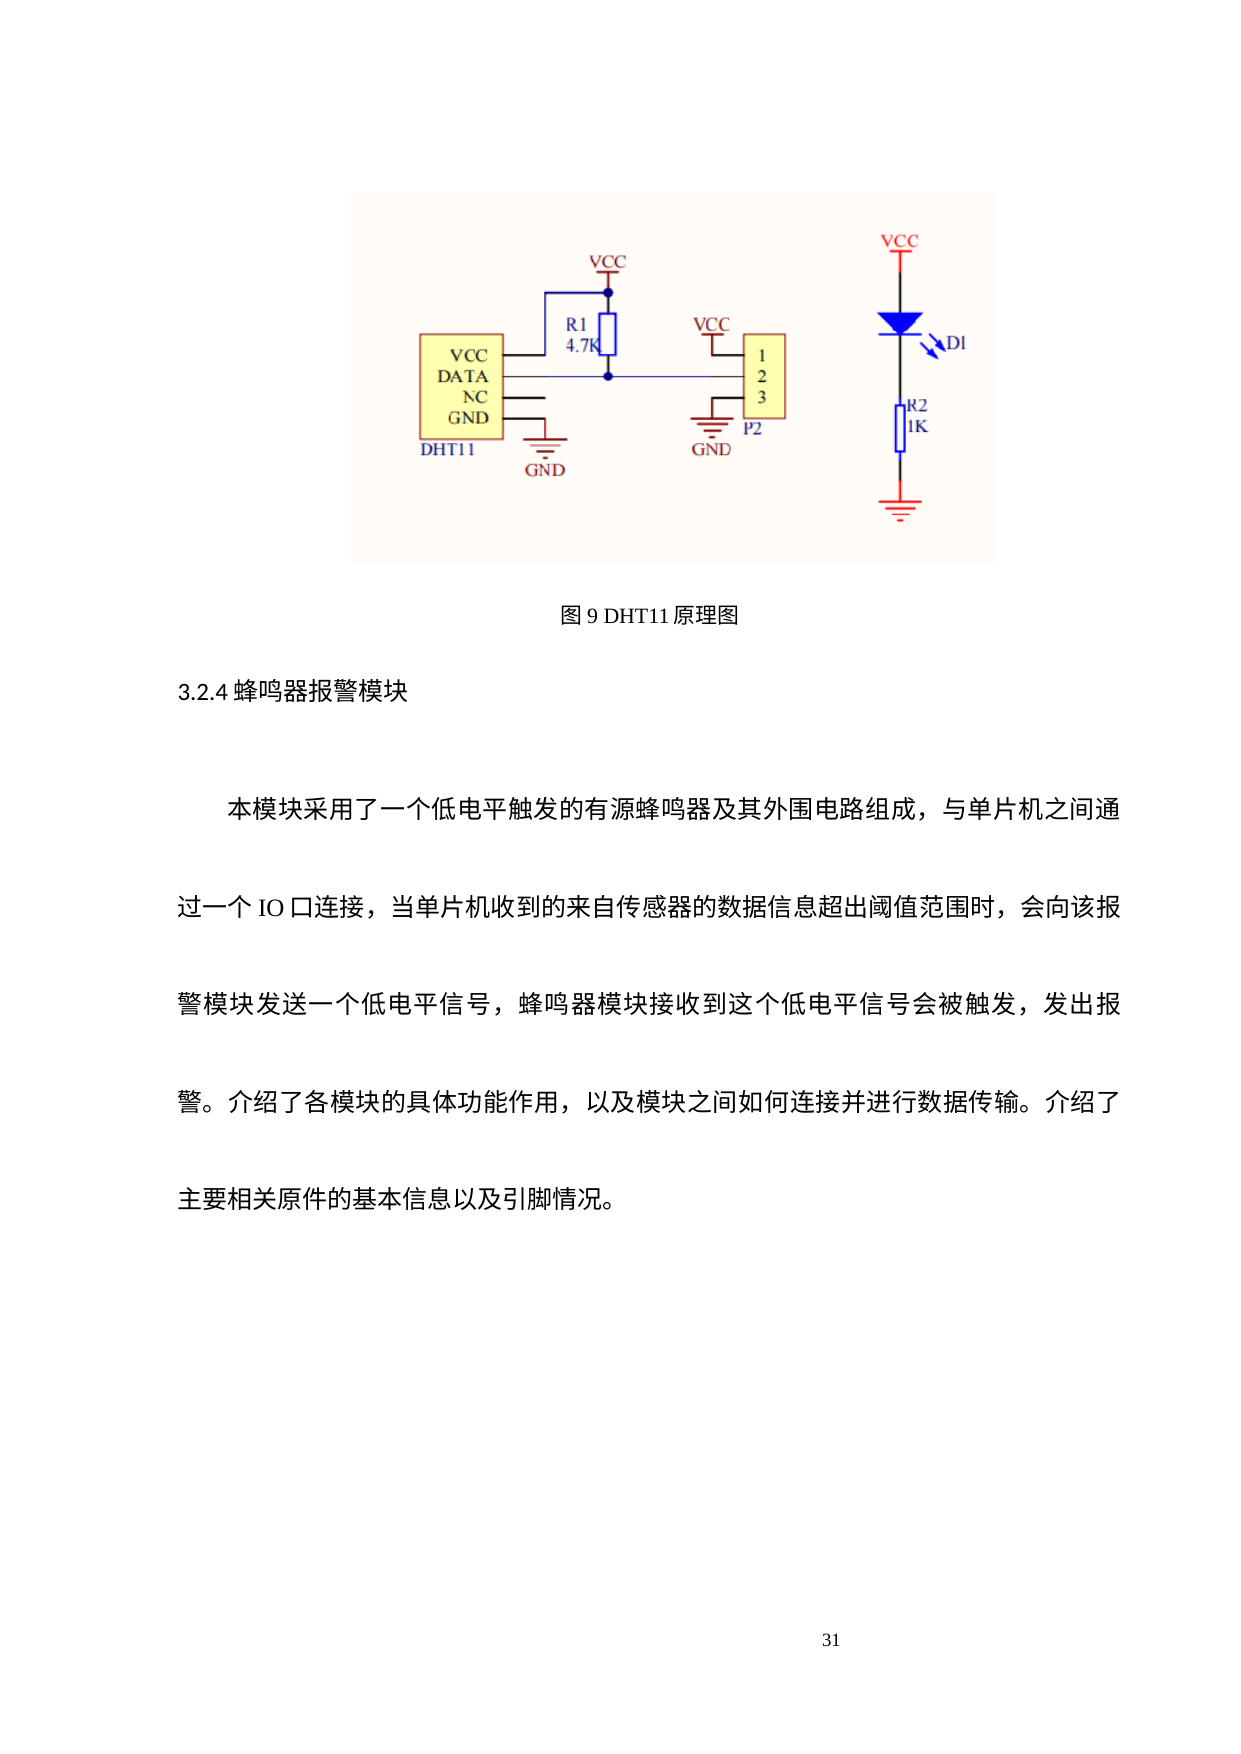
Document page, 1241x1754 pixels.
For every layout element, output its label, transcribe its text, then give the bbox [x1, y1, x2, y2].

subtitle 3.2.4蜂鸣器报警模块 [177, 657, 1122, 722]
text 本模块采用了一个低电平触发的有源蜂鸣器及其外围电路组成，与单片机之间通过一个IO口连接，当单片机收到的来自传感器的数据信息超出阈值范围时，会向该报警模块发送一个低电平信号，蜂鸣器模块接收到这个低电平信号会被触发，发出报警。介绍了各模块的具体功能作用，以及模块之间如何连接并进行数据传输。介绍了主要相关原件的基本信息以及引脚情况。 [177, 775, 1122, 1230]
text 图 9 DHT11原理图 [177, 597, 1122, 630]
picture [351, 193, 999, 564]
